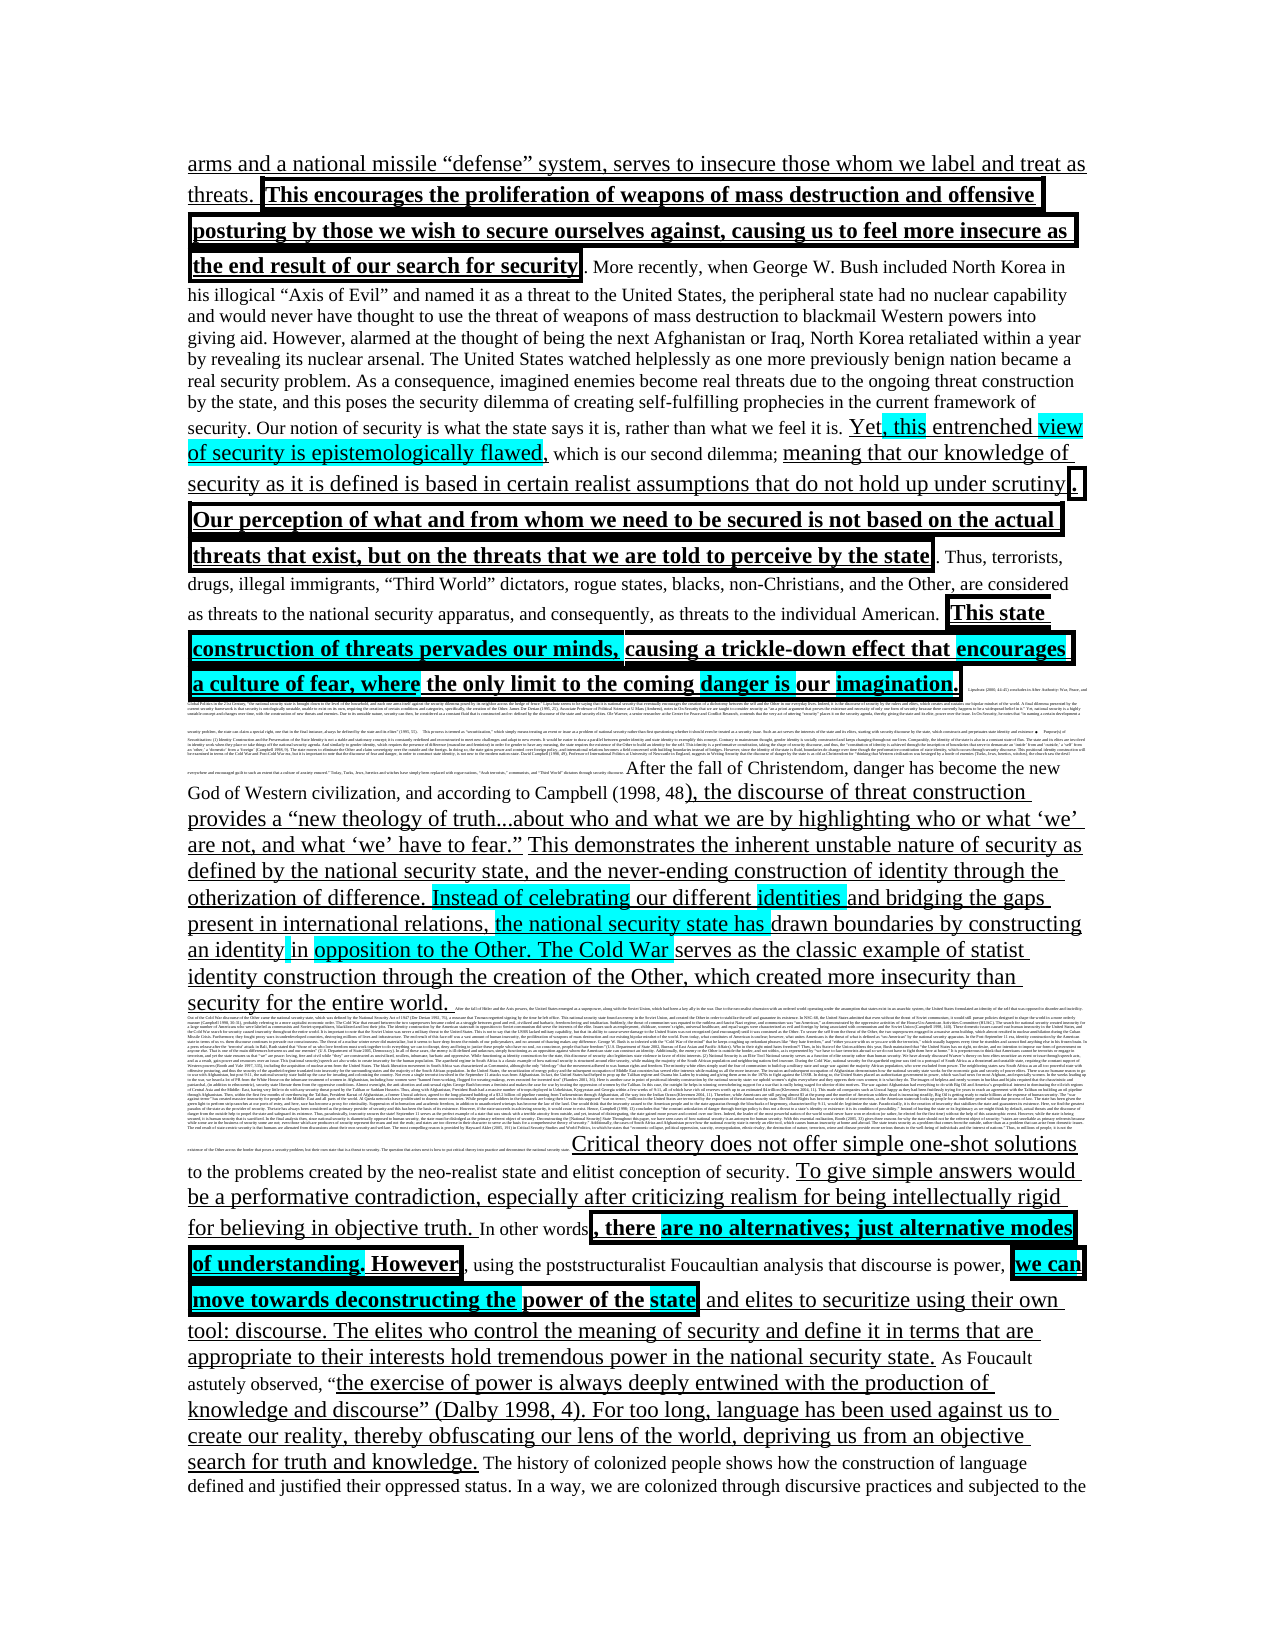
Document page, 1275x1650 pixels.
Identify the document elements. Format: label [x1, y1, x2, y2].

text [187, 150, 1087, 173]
text [187, 494, 1087, 1496]
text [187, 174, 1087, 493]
